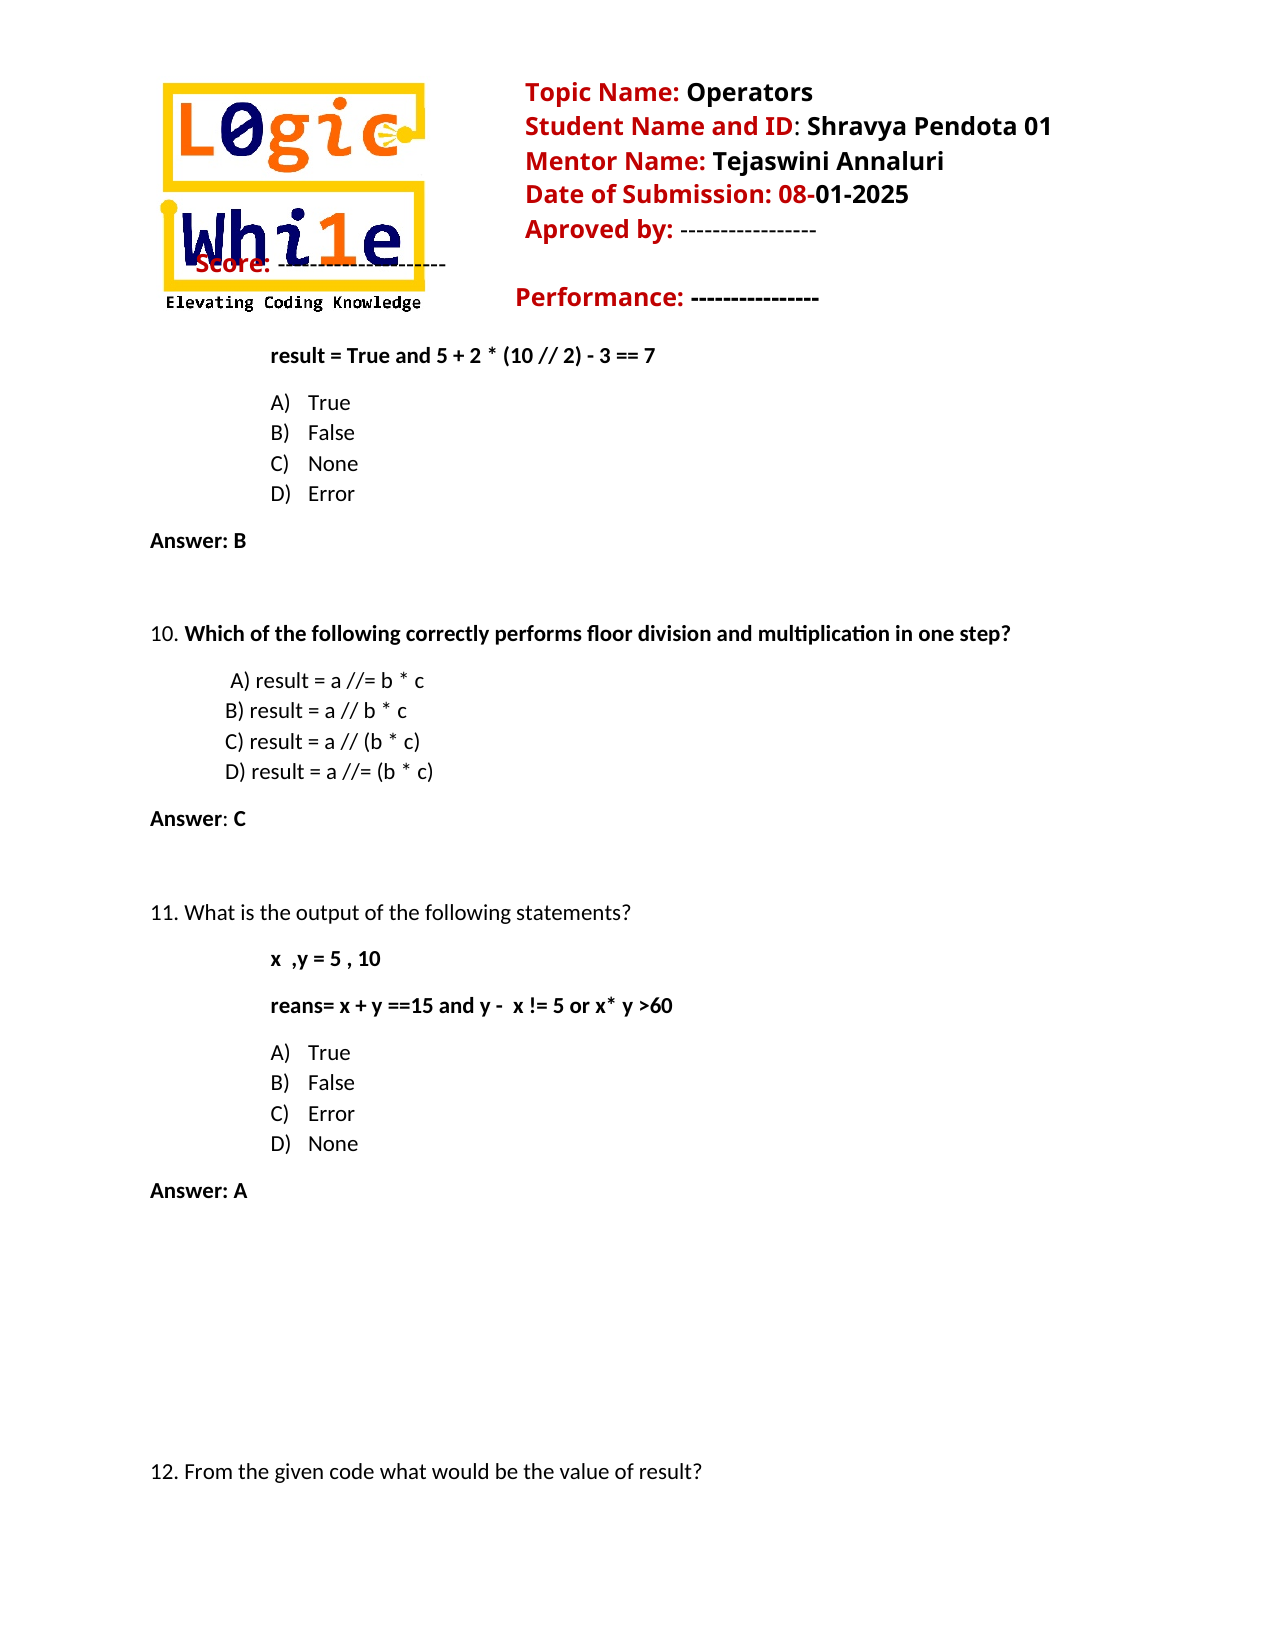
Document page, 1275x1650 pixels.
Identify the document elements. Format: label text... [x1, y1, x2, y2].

list Error [270, 1099, 1125, 1127]
list Error [270, 479, 1125, 507]
text 10. Which of the following correctly performs floor division and multiplication in one step? [150, 619, 1125, 648]
text 12. From the given code what would be the value of result? [150, 1457, 1125, 1485]
picture [156, 76, 432, 314]
text Answer: A [150, 1176, 1125, 1204]
list False [270, 418, 1125, 447]
text 11. What is the output of the following statements? [150, 898, 1125, 926]
text result = True and 5 + 2 * (10 // 2) - 3 == 7 [150, 341, 1125, 369]
text reans= x + y ==15 and y - x != 5 or x* y >60 [150, 991, 1125, 1019]
text Answer: C [150, 804, 1125, 832]
text A) result = a //= b * c B) result = a // b * c C) result = a // (b * c) D) result = a //= (b * c) [225, 666, 1125, 785]
text Answer: B [150, 526, 1125, 554]
list True [270, 1038, 1125, 1066]
list None [270, 449, 1125, 477]
list False [270, 1068, 1125, 1097]
list None [270, 1129, 1125, 1157]
list True [270, 388, 1125, 416]
text x ,y = 5 , 10 [150, 944, 1125, 973]
